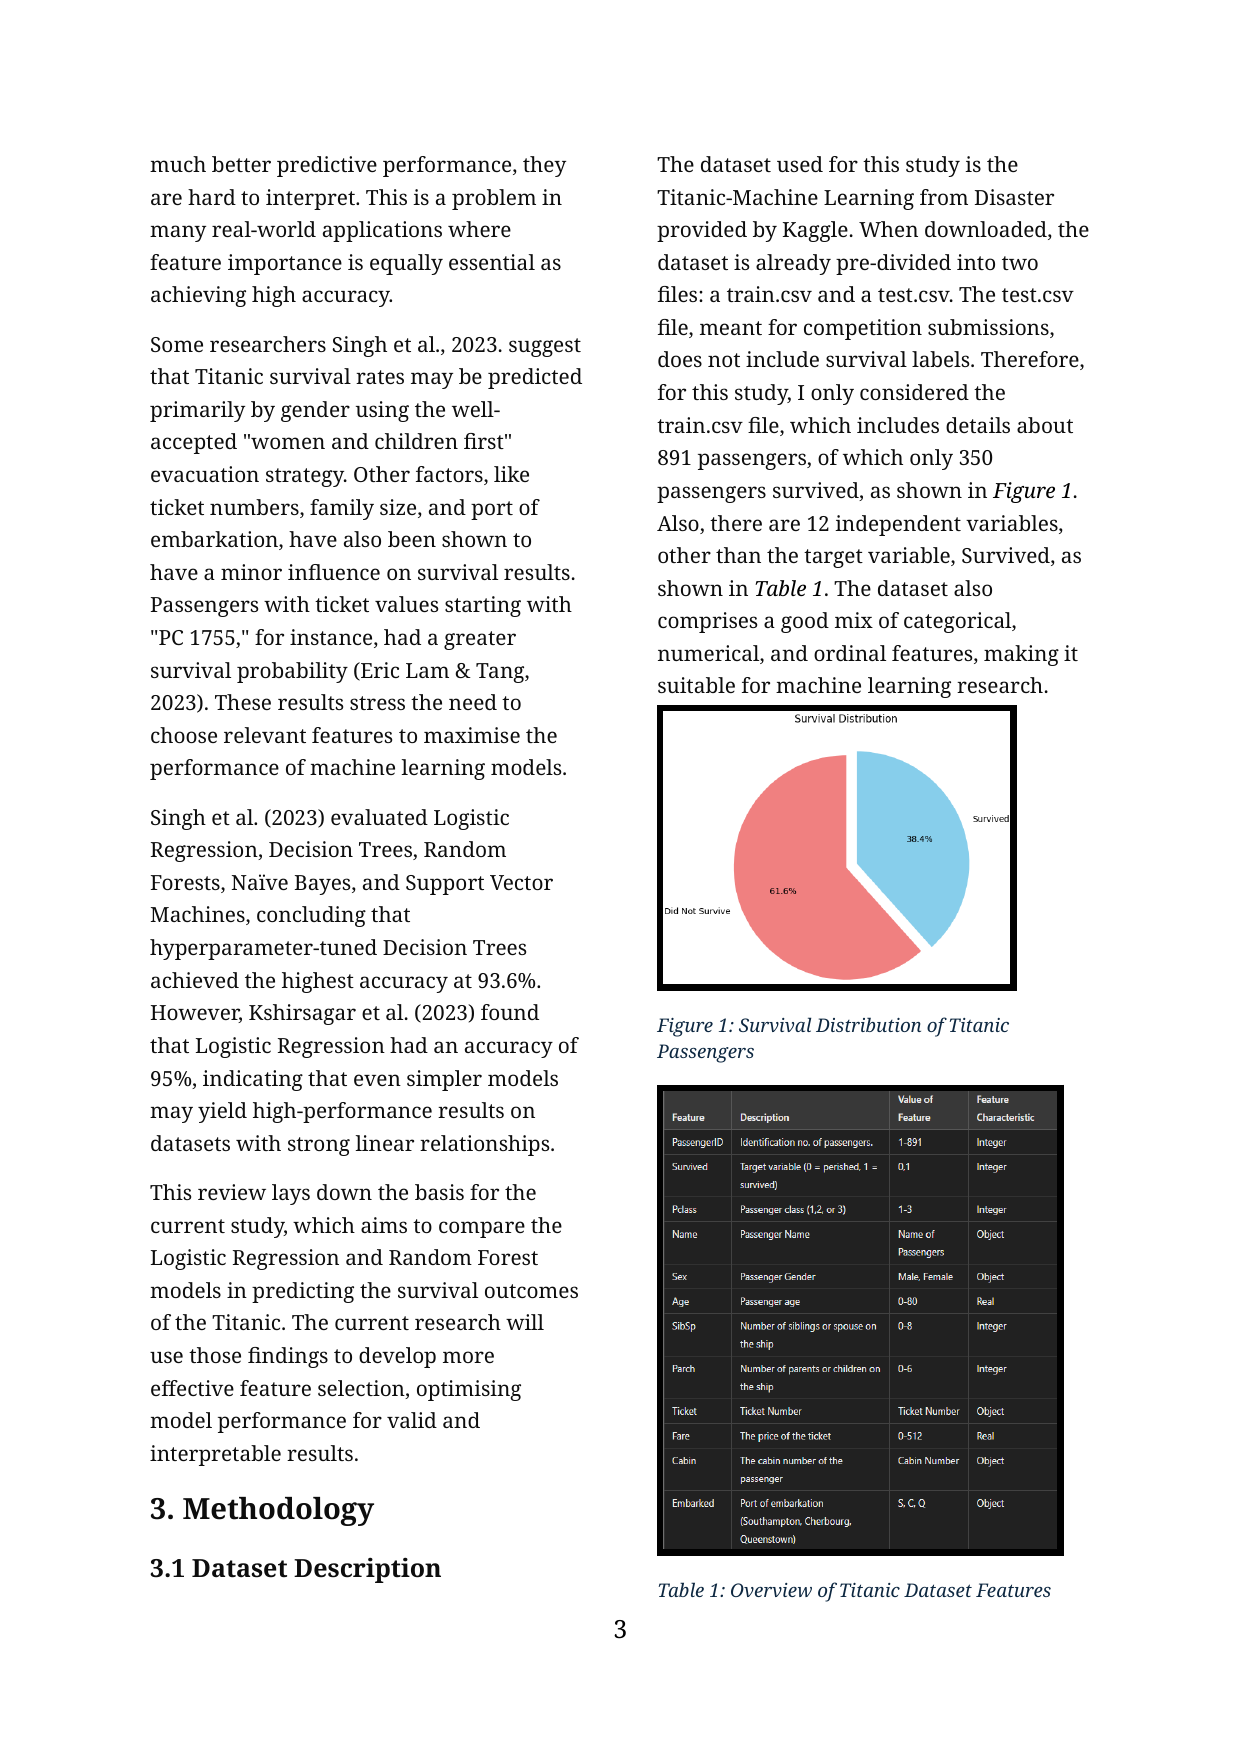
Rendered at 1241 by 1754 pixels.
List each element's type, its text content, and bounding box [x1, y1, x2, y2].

text Some researchers Singh et al., 2023. suggest that Titanic survival rates may be predicted primarily by gender using the well-accepted "women and children first" evacuation strategy. Other factors, like ticket numbers, family size, and port of embarkation, have also been shown to have a minor influence on survival results. Passengers with ticket values starting with "PC 1755," for instance, had a greater survival probability (Eric Lam & Tang, 2023). These results stress the need to choose relevant features to maximise the performance of machine learning models. [150, 330, 583, 782]
picture [663, 711, 1010, 984]
text Singh et al. (2023) evaluated Logistic Regression, Decision Trees, Random Forests, Naïve Bayes, and Support Vector Machines, concluding that hyperparameter-tuned Decision Trees achieved the highest accuracy at 93.6%. However, Kshirsagar et al. (2023) found that Logistic Regression had an accuracy of 95%, indicating that even simpler models may yield high-performance results on datasets with strong linear relationships. [150, 803, 583, 1157]
text 3. Methodology [150, 1488, 583, 1528]
picture [663, 1091, 1057, 1549]
text This review lays down the basis for the current study, which aims to compare the Logistic Regression and Random Forest models in predicting the survival outcomes of the Titanic. The current research will use those findings to develop more effective feature selection, optimising model performance for valid and interpretable results. [150, 1178, 583, 1467]
text Table 1: Overview of Titanic Dataset Features [657, 1577, 1090, 1603]
text 3.1 Dataset Description [150, 1551, 583, 1584]
text Figure 1: Survival Distribution of Titanic Passengers [657, 1013, 1090, 1064]
